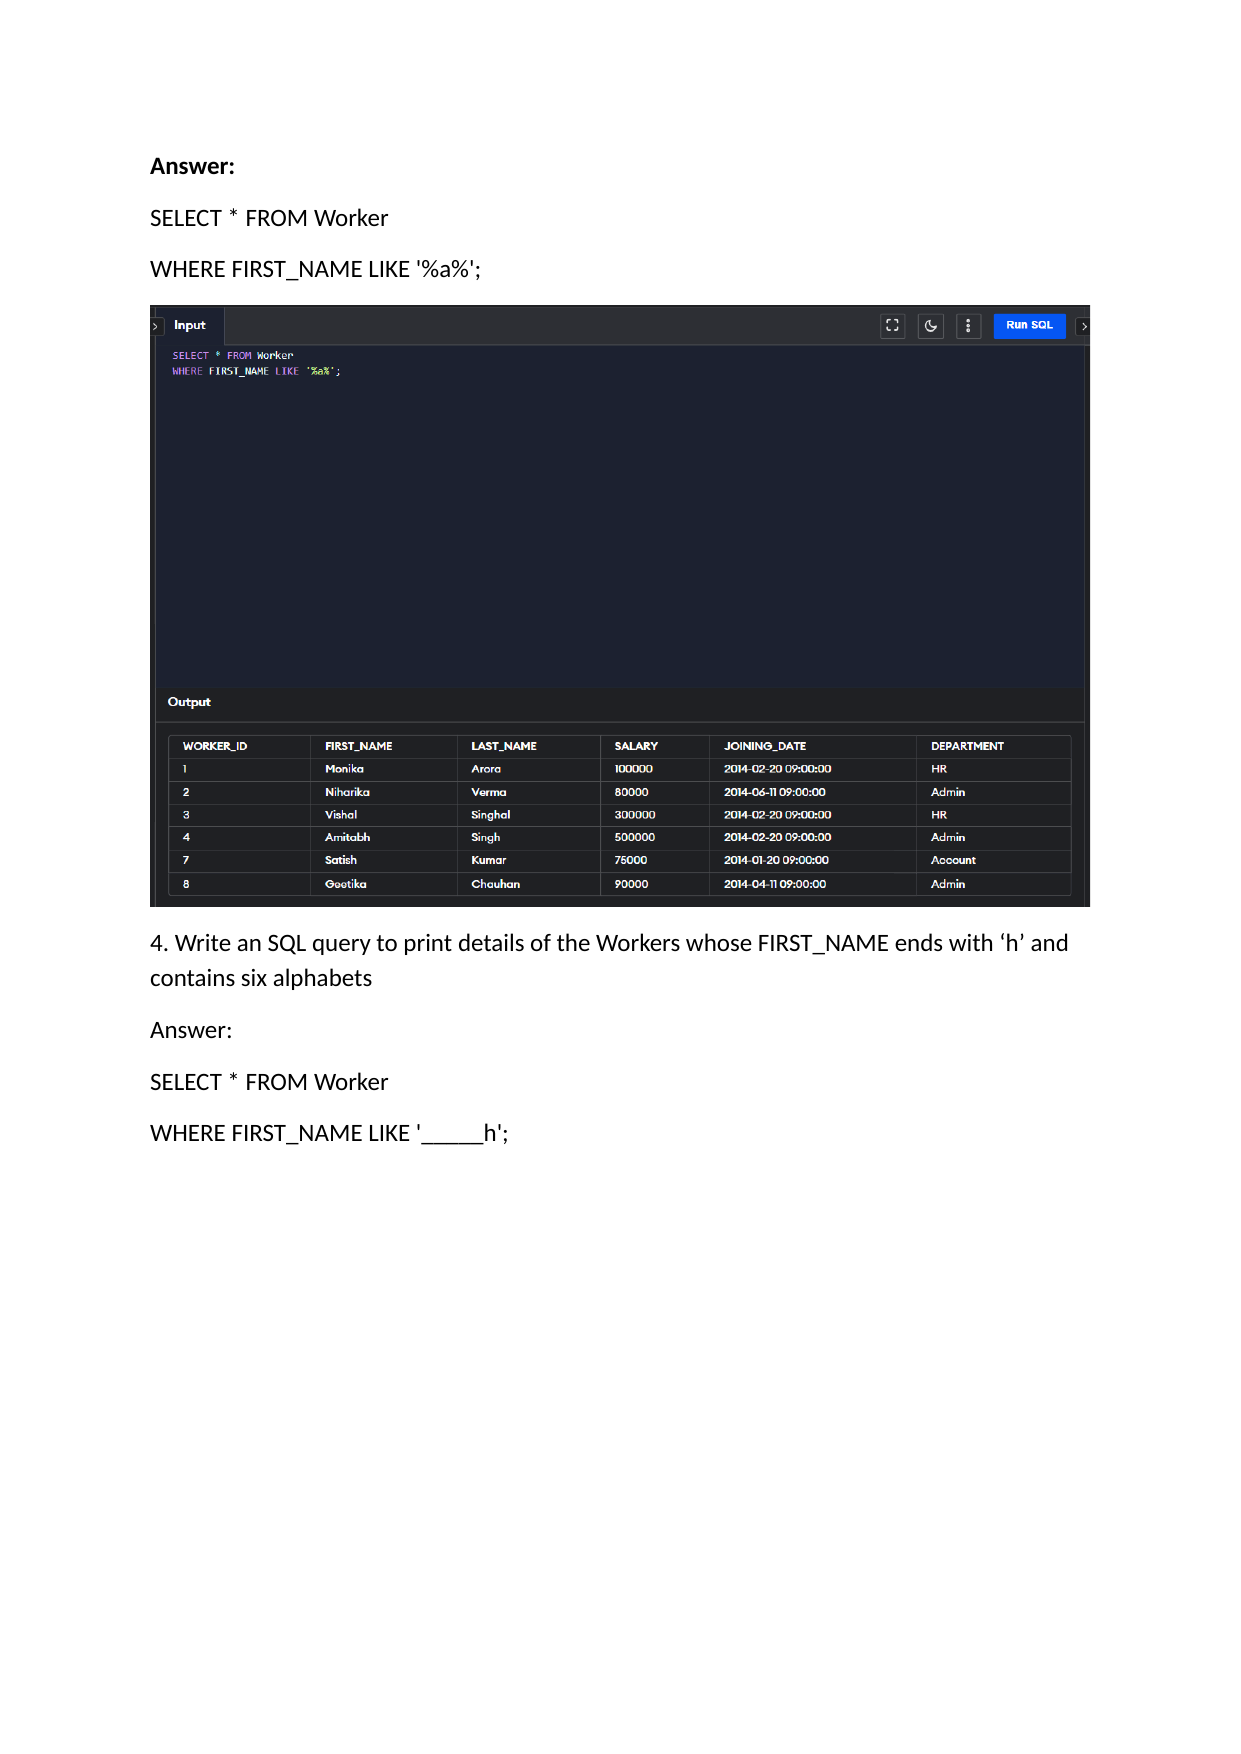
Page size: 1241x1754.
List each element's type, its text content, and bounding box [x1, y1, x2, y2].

text SELECT * FROM Worker [150, 1066, 1090, 1096]
text SELECT * FROM Worker [150, 202, 1090, 232]
text WHERE FIRST_NAME LIKE '%a%'; [150, 253, 1090, 284]
text Answer: [150, 150, 1090, 181]
text 4. Write an SQL query to print details of the Workers whose FIRST_NAME ends with ‘h’ and contains six alphabets [150, 928, 1090, 993]
text WHERE FIRST_NAME LIKE '_____h'; [150, 1118, 1090, 1148]
picture [150, 305, 1091, 907]
text Answer: [150, 1014, 1090, 1045]
